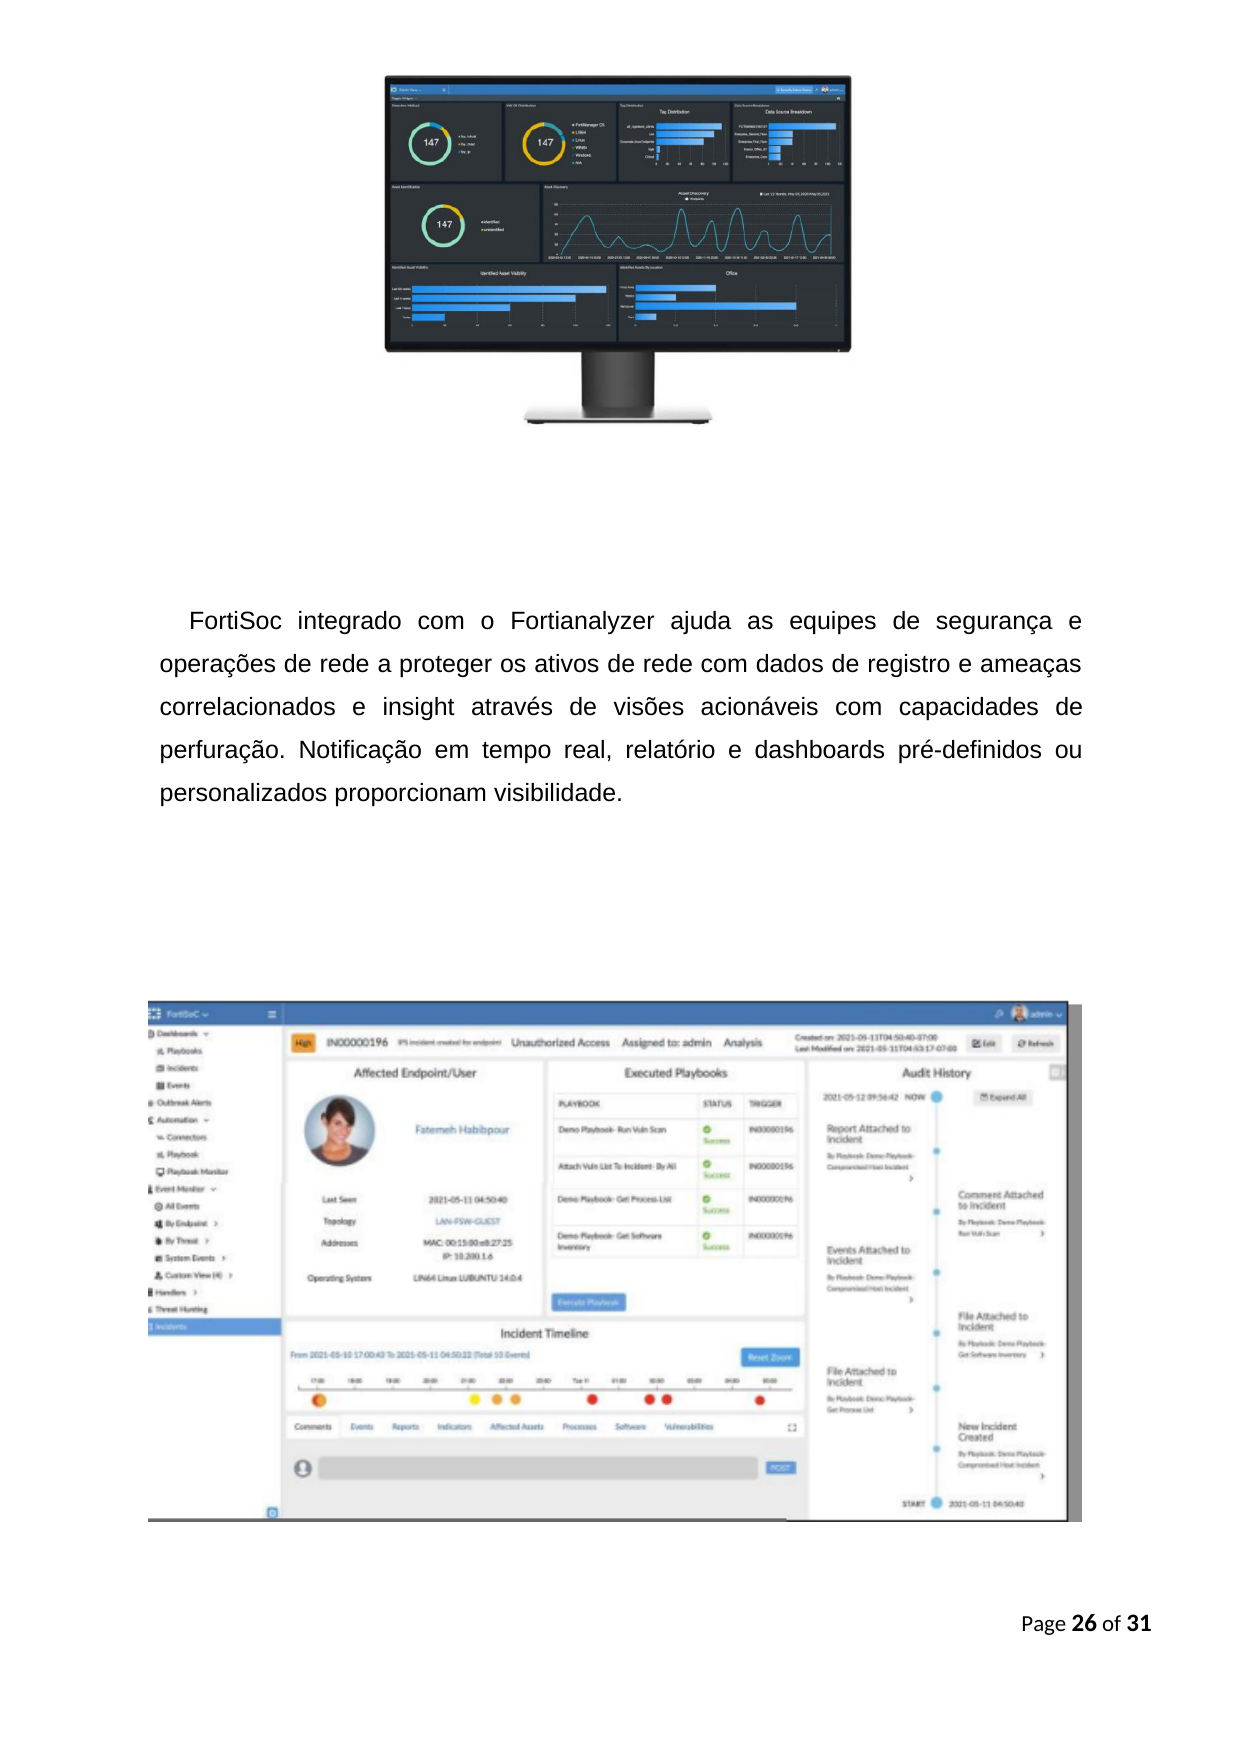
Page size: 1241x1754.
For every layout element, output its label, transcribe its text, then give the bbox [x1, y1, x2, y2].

text FortiSoc integrado com o Fortianalyzer ajuda as equipes de segurança e operações de rede a proteger os ativos de rede com dados de registro e ameaças correlacionados e insight através de visões acionáveis com capacidades de perfuração. Notificação em tempo real, relatório e dashboards pré-definidos ou personalizados proporcionam visibilidade. [159, 606, 1084, 807]
picture [148, 998, 1082, 1522]
picture [381, 75, 864, 427]
